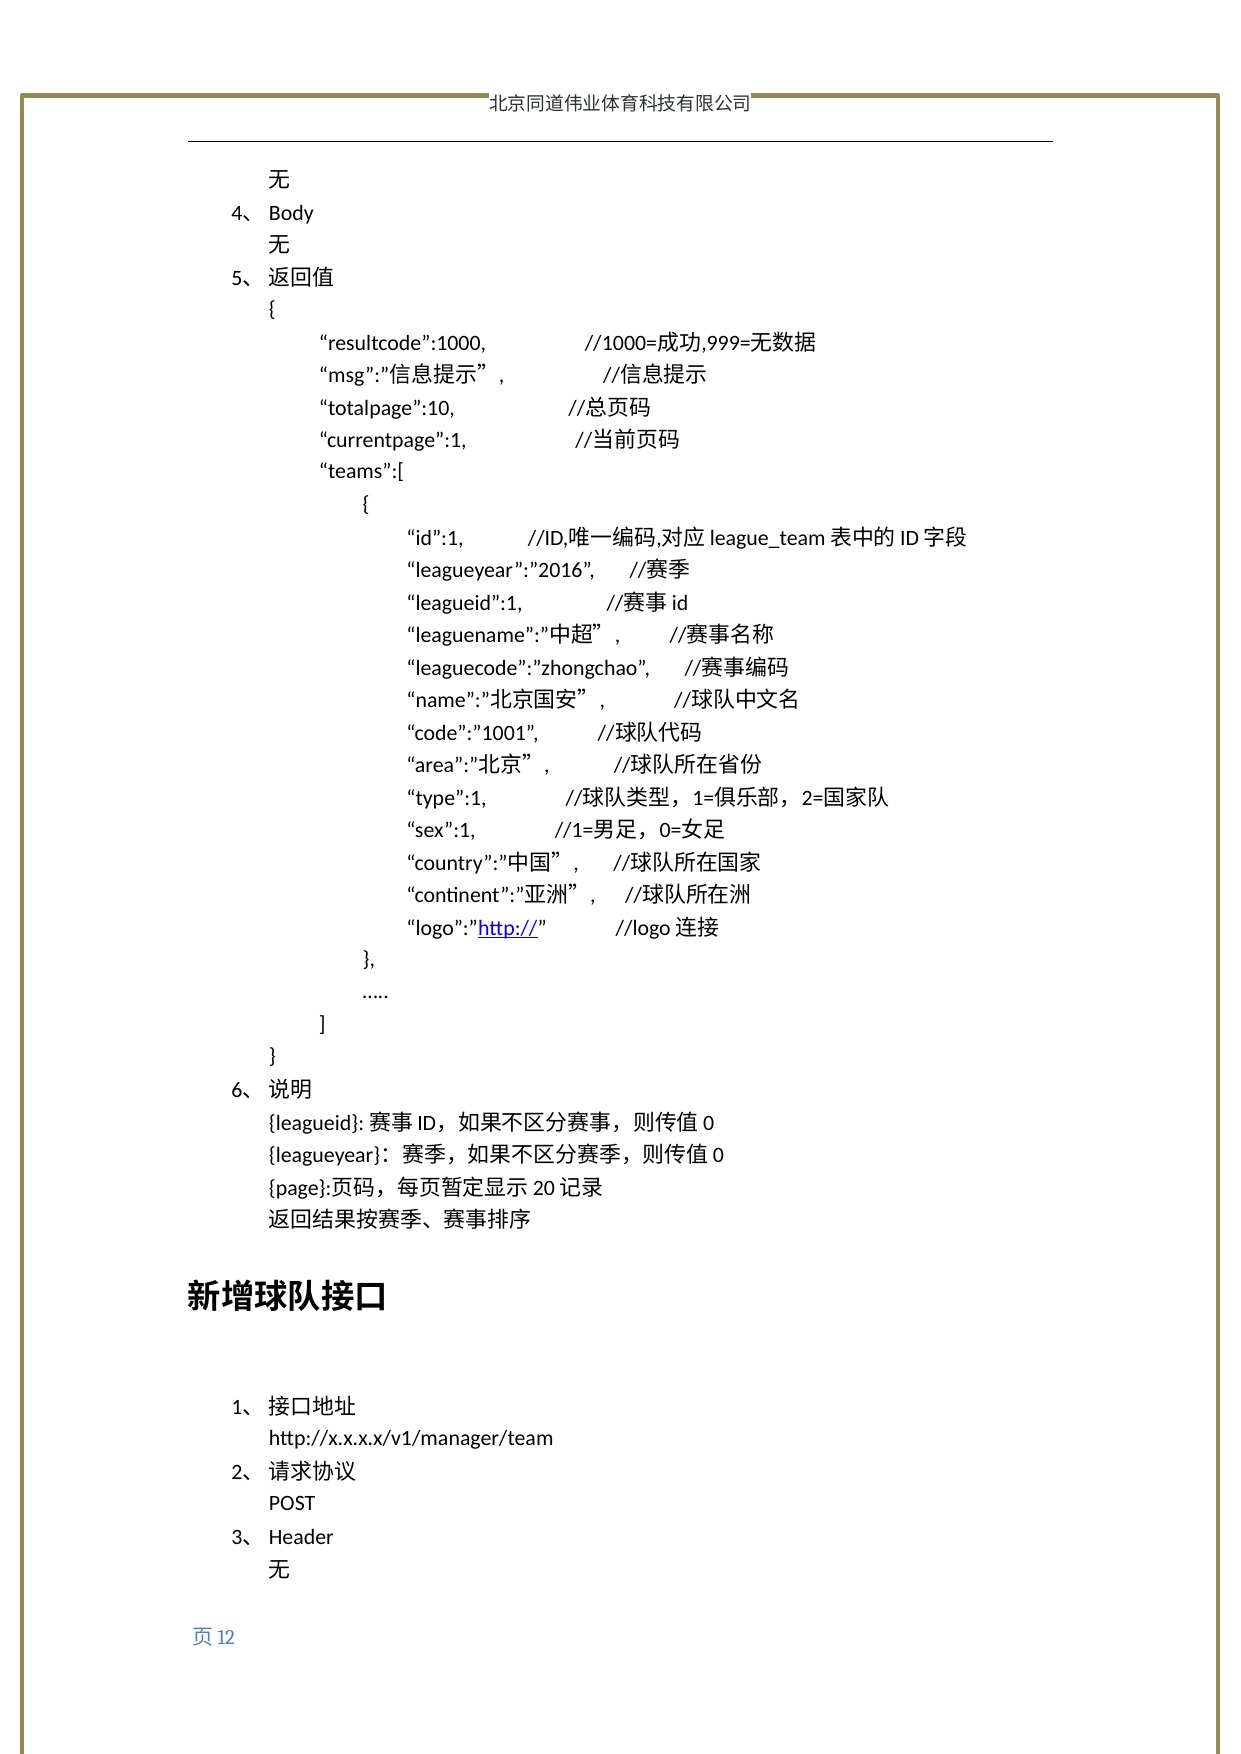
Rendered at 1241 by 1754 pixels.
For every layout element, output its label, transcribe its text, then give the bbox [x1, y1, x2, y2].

list Header [231, 1519, 1053, 1551]
list 说明 [231, 1072, 1053, 1104]
list Body [231, 194, 1053, 227]
list 返回值 [231, 259, 1053, 292]
list “totalpage”:10, //总页码 [269, 389, 1053, 422]
list “leaguename”:”中超”, //赛事名称 [269, 617, 1053, 649]
subtitle 新增球队接口 [187, 1262, 1053, 1327]
list “type”:1, //球队类型，1=俱乐部，2=国家队 [269, 779, 1053, 812]
list 接口地址 [231, 1389, 1053, 1421]
list { [269, 292, 1053, 324]
list “code”:”1001”, //球队代码 [269, 714, 1053, 747]
list “currentpage”:1, //当前页码 [269, 422, 1053, 454]
list {leagueid}: 赛事ID，如果不区分赛事，则传值0 [269, 1104, 1053, 1137]
list “logo”:”http://” //logo连接 [269, 909, 1053, 942]
list } [269, 1039, 1053, 1072]
list “leaguecode”:”zhongchao”, //赛事编码 [269, 649, 1053, 682]
list “teams”:[ [269, 454, 1053, 487]
list 返回结果按赛季、赛事排序 [269, 1202, 1053, 1234]
list http://x.x.x.x/v1/manager/team [269, 1421, 1053, 1454]
list }, [269, 942, 1053, 974]
list 无 [269, 1551, 1053, 1584]
list ….. [269, 974, 1053, 1007]
list “country”:”中国”, //球队所在国家 [269, 844, 1053, 877]
list ] [269, 1007, 1053, 1039]
list “sex”:1, //1=男足，0=女足 [400, 812, 1053, 844]
list {leagueyear}：赛季，如果不区分赛季，则传值0 [269, 1137, 1053, 1169]
list {page}:页码，每页暂定显示20记录 [269, 1169, 1053, 1202]
list “id”:1, //ID,唯一编码,对应league_team表中的ID字段 [269, 519, 1053, 552]
list 请求协议 [231, 1454, 1053, 1486]
list 无 [269, 227, 1053, 259]
list “leagueid”:1, //赛事id [269, 584, 1053, 617]
list { [269, 487, 1053, 519]
list “continent”:”亚洲”, //球队所在洲 [269, 877, 1053, 909]
list 无 [269, 162, 1053, 194]
list “msg”:”信息提示”, //信息提示 [269, 357, 1053, 389]
list “leagueyear”:”2016”, //赛季 [269, 552, 1053, 584]
list “resultcode”:1000, //1000=成功,999=无数据 [269, 324, 1053, 357]
text POST [269, 1486, 1053, 1519]
list “name”:”北京国安”, //球队中文名 [269, 682, 1053, 714]
list “area”:”北京”, //球队所在省份 [269, 747, 1053, 779]
